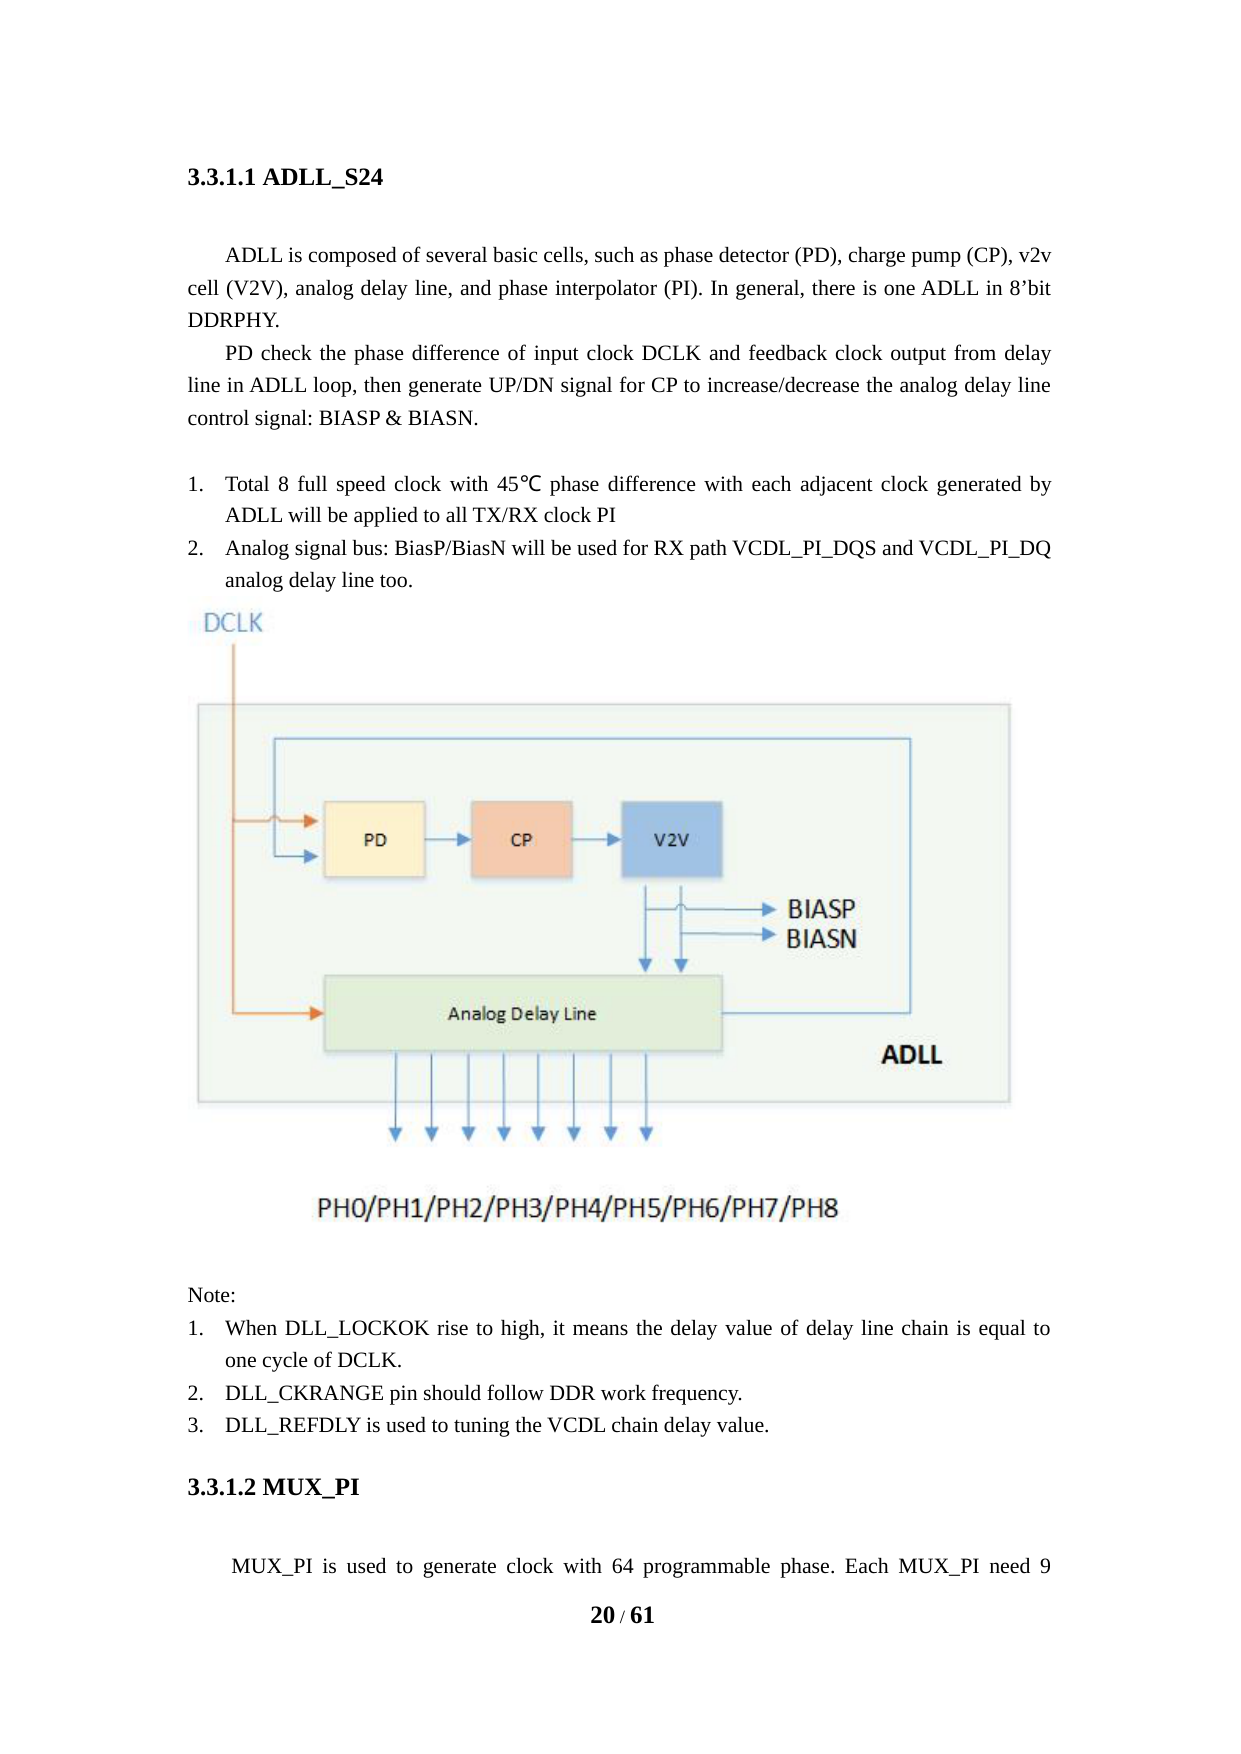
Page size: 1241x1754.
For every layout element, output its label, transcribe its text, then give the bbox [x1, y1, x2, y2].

subtitle ADLL_S24 [187, 160, 1053, 193]
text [187, 1549, 1053, 1582]
list DLL_REFDLY is used to tuning the VCDL chain delay value. [187, 1409, 1053, 1441]
text PD check the phase difference of input clock DCLK and feedback clock output from delay line in ADLL loop, then generate UP/DN signal for CP to increase/decrease the analog delay line control signal: BIASP & BIASN. [187, 336, 1053, 434]
list Analog signal bus: BiasP/BiasN will be used for RX path VCDL_PI_DQS and VCDL_PI_DQ analog delay line too. [187, 531, 1053, 596]
text Note: [187, 1279, 1053, 1311]
list DLL_CKRANGE pin should follow DDR work frequency. [187, 1376, 1053, 1409]
list When DLL_LOCKOK rise to high, it means the delay value of delay line chain is equal to one cycle of DCLK. [187, 1311, 1053, 1376]
list Total 8 full speed clock with 45℃ phase difference with each adjacent clock generated by ADLL will be applied to all TX/RX clock PI [187, 466, 1053, 531]
text ADLL is composed of several basic cells, such as phase detector (PD), charge pump (CP), v2v cell (V2V), analog delay line, and phase interpolator (PI). In general, there is one ADLL in 8’bit DDRPHY. [187, 239, 1053, 336]
subtitle MUX_PI [187, 1471, 1053, 1503]
picture [187, 596, 1019, 1241]
